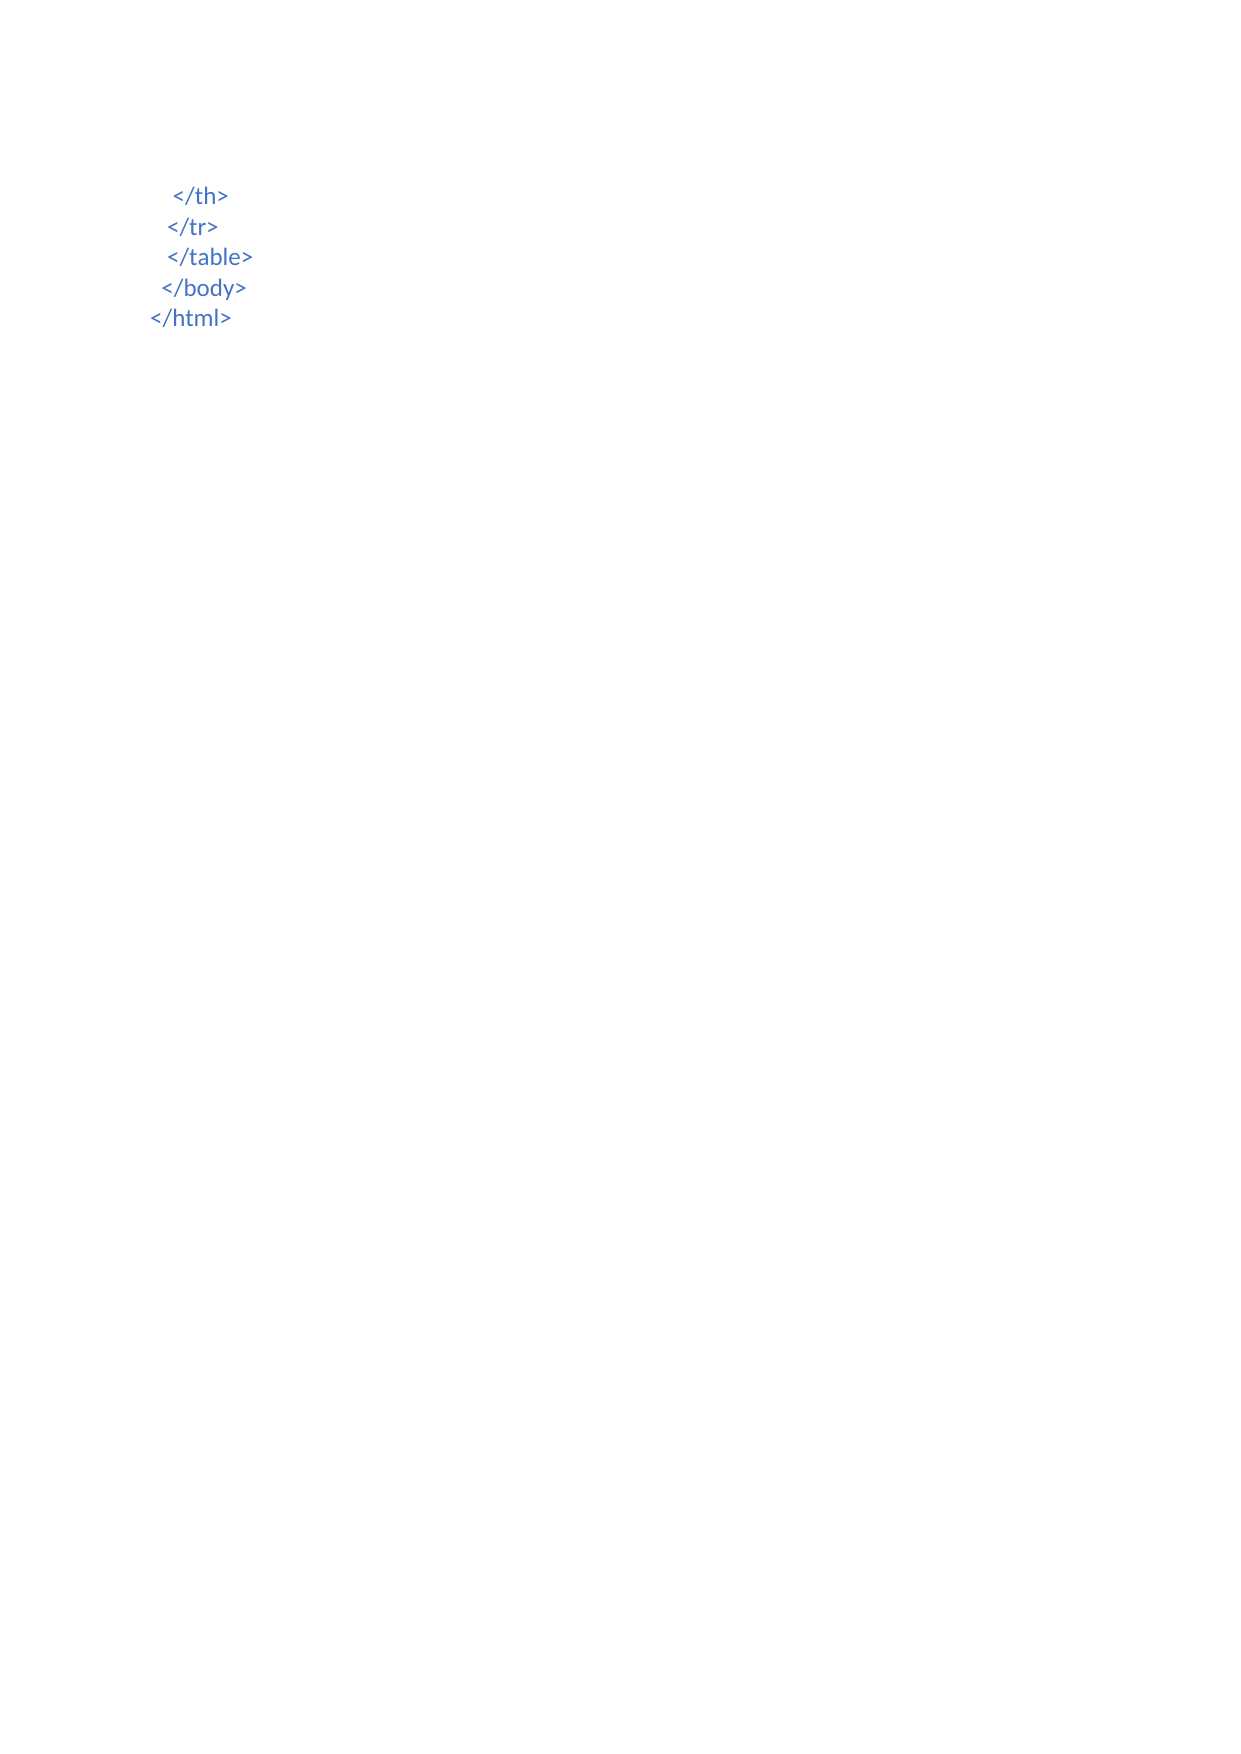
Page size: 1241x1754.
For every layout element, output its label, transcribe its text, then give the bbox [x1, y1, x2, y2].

text </html> [150, 303, 1090, 333]
text </tr> [150, 211, 1090, 242]
text </th> [150, 181, 1090, 211]
text </table> [150, 242, 1090, 272]
text </body> [150, 272, 1090, 303]
